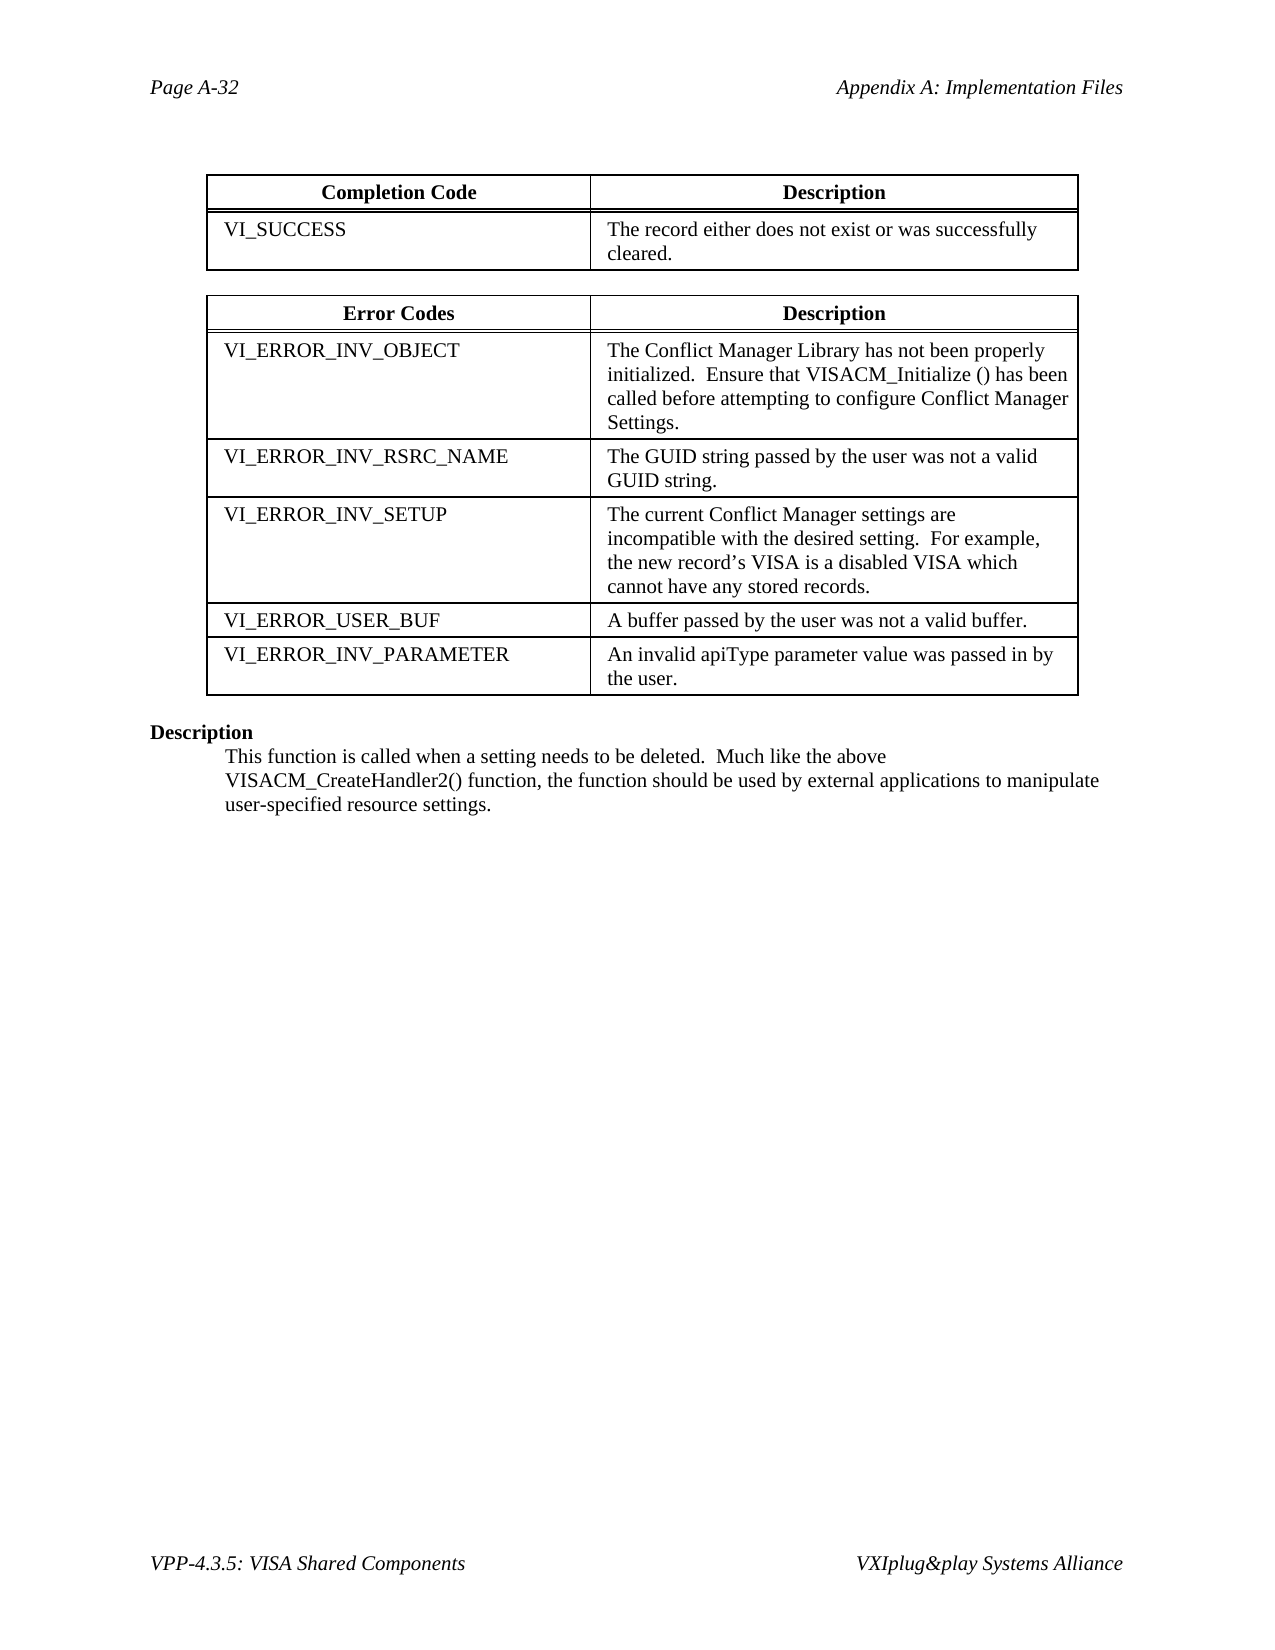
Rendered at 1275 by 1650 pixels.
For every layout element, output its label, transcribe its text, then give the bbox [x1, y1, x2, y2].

table_cell The GUID string passed by the user was not a valid GUID string. [591, 440, 1077, 496]
table_cell The record either does not exist or was successfully cleared. [591, 213, 1077, 269]
table_header Description [591, 296, 1077, 329]
table_cell VI_ERROR_INV_RSRC_NAME [208, 440, 590, 496]
text This function is called when a setting needs to be deleted. Much like the above VISACM_CreateHandler2() function, the function should be used by external applications to manipulate user-specified resource settings. [150, 744, 1125, 816]
table_cell VI_SUCCESS [208, 213, 590, 269]
table_cell The Conflict Manager Library has not been properly initialized. Ensure that VISACM_Initialize () has been called before attempting to configure Conflict Manager Settings. [591, 333, 1077, 438]
table_cell VI_ERROR_INV_PARAMETER [208, 638, 590, 694]
table_cell A buffer passed by the user was not a valid buffer. [591, 604, 1077, 636]
table_cell An invalid apiType parameter value was passed in by the user. [591, 638, 1077, 694]
table_cell VI_ERROR_USER_BUF [208, 604, 590, 636]
table_header Error Codes [208, 296, 590, 329]
table_header Completion Code [208, 176, 590, 208]
table_cell VI_ERROR_INV_SETUP [208, 498, 590, 602]
table_cell VI_ERROR_INV_OBJECT [208, 333, 590, 438]
table_header Description [591, 176, 1077, 208]
table_cell The current Conflict Manager settings are incompatible with the desired setting. For example, the new record’s VISA is a disabled VISA which cannot have any stored records. [591, 498, 1077, 602]
text Description [150, 720, 1125, 744]
